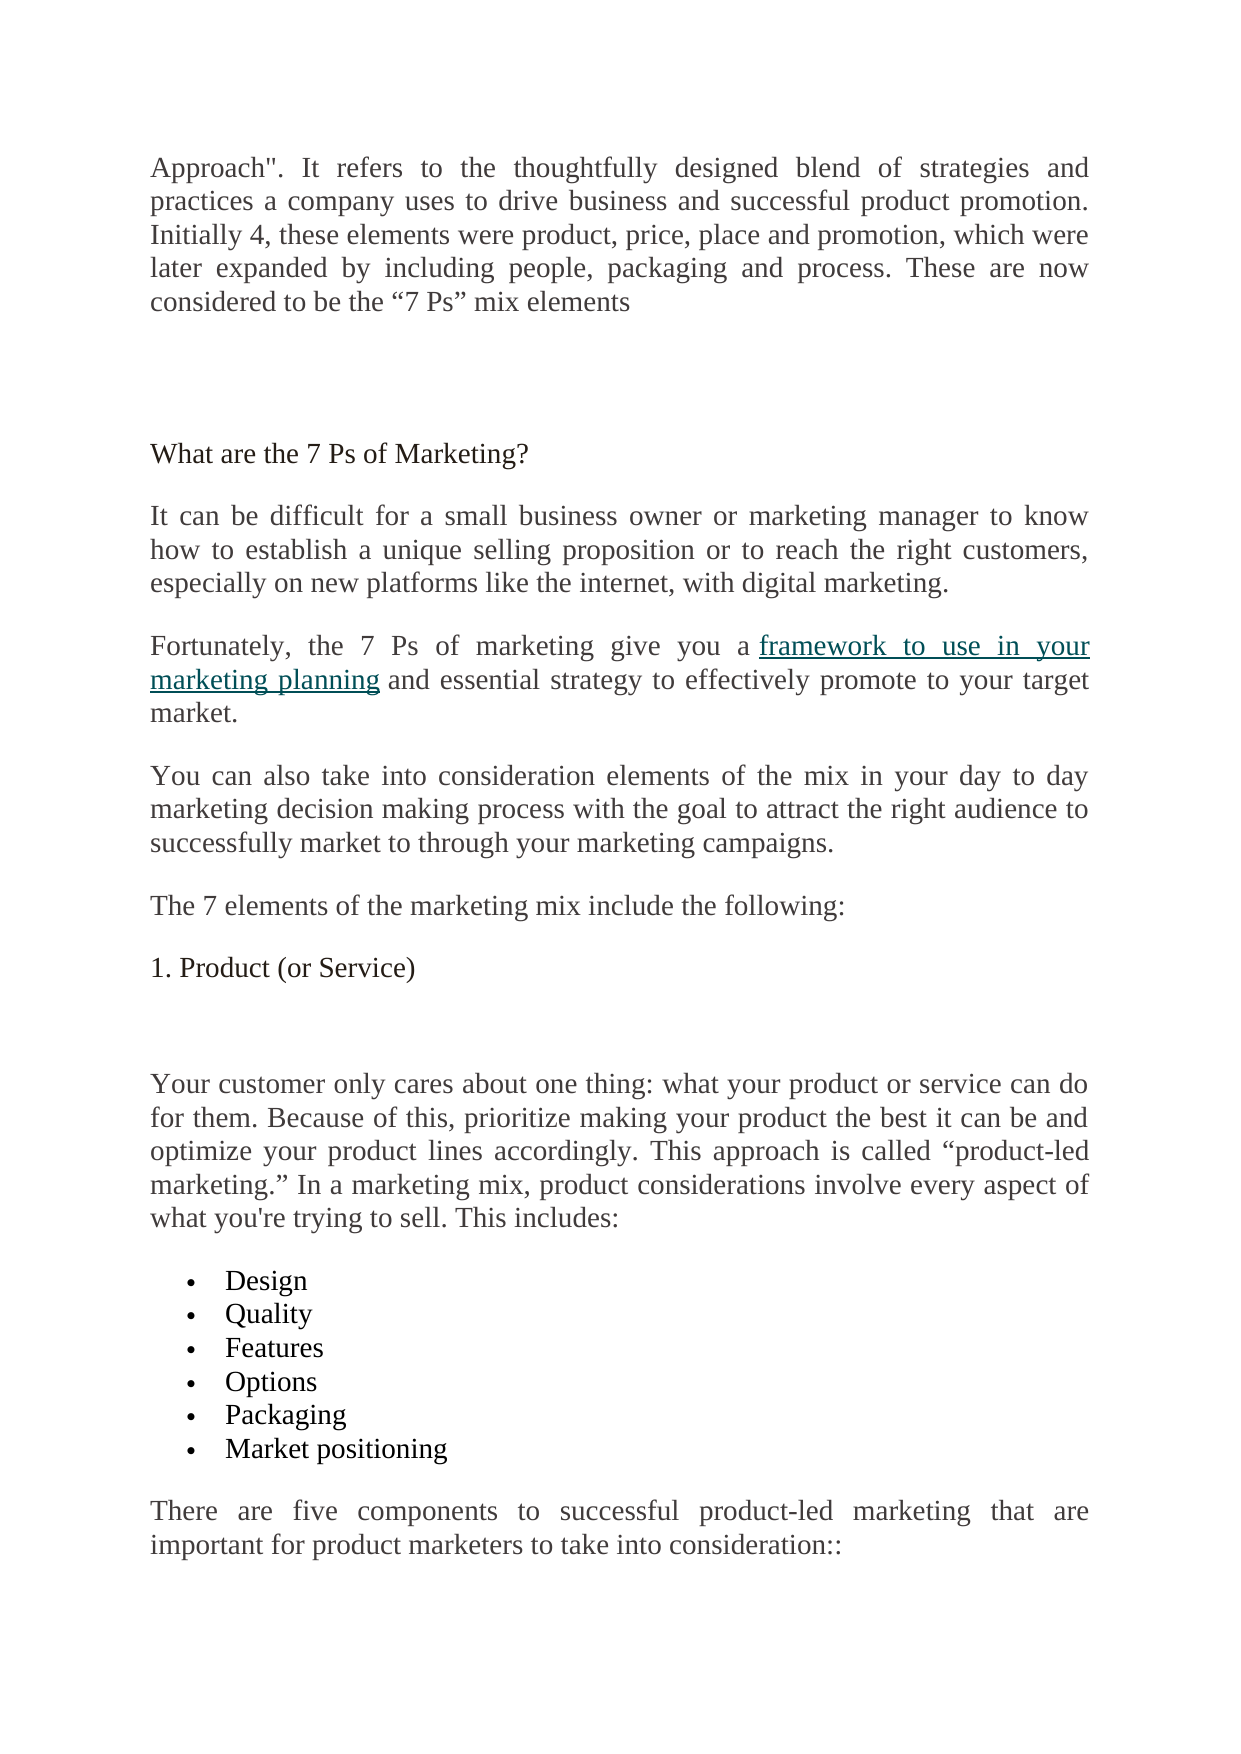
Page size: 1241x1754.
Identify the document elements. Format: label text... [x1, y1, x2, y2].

text Fortunately, the 7 Ps of marketing give you a framework to use in your marketing planning and essential strategy to effectively promote to your target market. [150, 628, 1090, 729]
list Options [187, 1364, 1090, 1397]
text 1. Product (or Service) [150, 951, 1090, 984]
text You can also take into consideration elements of the mix in your day to day marketing decision making process with the goal to attract the right audience to successfully market to through your marketing campaigns. [150, 758, 1090, 859]
list Features [187, 1330, 1090, 1364]
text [150, 150, 1090, 318]
text What are the 7 Ps of Marketing? [150, 436, 1090, 469]
text There are five components to successful product-led marketing that are important for product marketers to take into consideration:: [150, 1493, 1090, 1561]
text The 7 elements of the marketing mix include the following: [150, 888, 1090, 921]
list Design [187, 1263, 1090, 1297]
text It can be difficult for a small business owner or marketing manager to know how to establish a unique selling proposition or to reach the right customers, especially on new platforms like the internet, with digital marketing. [150, 498, 1090, 599]
list Packaging [187, 1397, 1090, 1431]
list Quality [187, 1297, 1090, 1330]
text Your customer only cares about one thing: what your product or service can do for them. Because of this, prioritize making your product the best it can be and optimize your product lines accordingly. This approach is called “product-led marketing.” In a marketing mix, product considerations involve every aspect of what you're trying to sell. This includes: [150, 1066, 1090, 1234]
list Market positioning [187, 1431, 1090, 1464]
